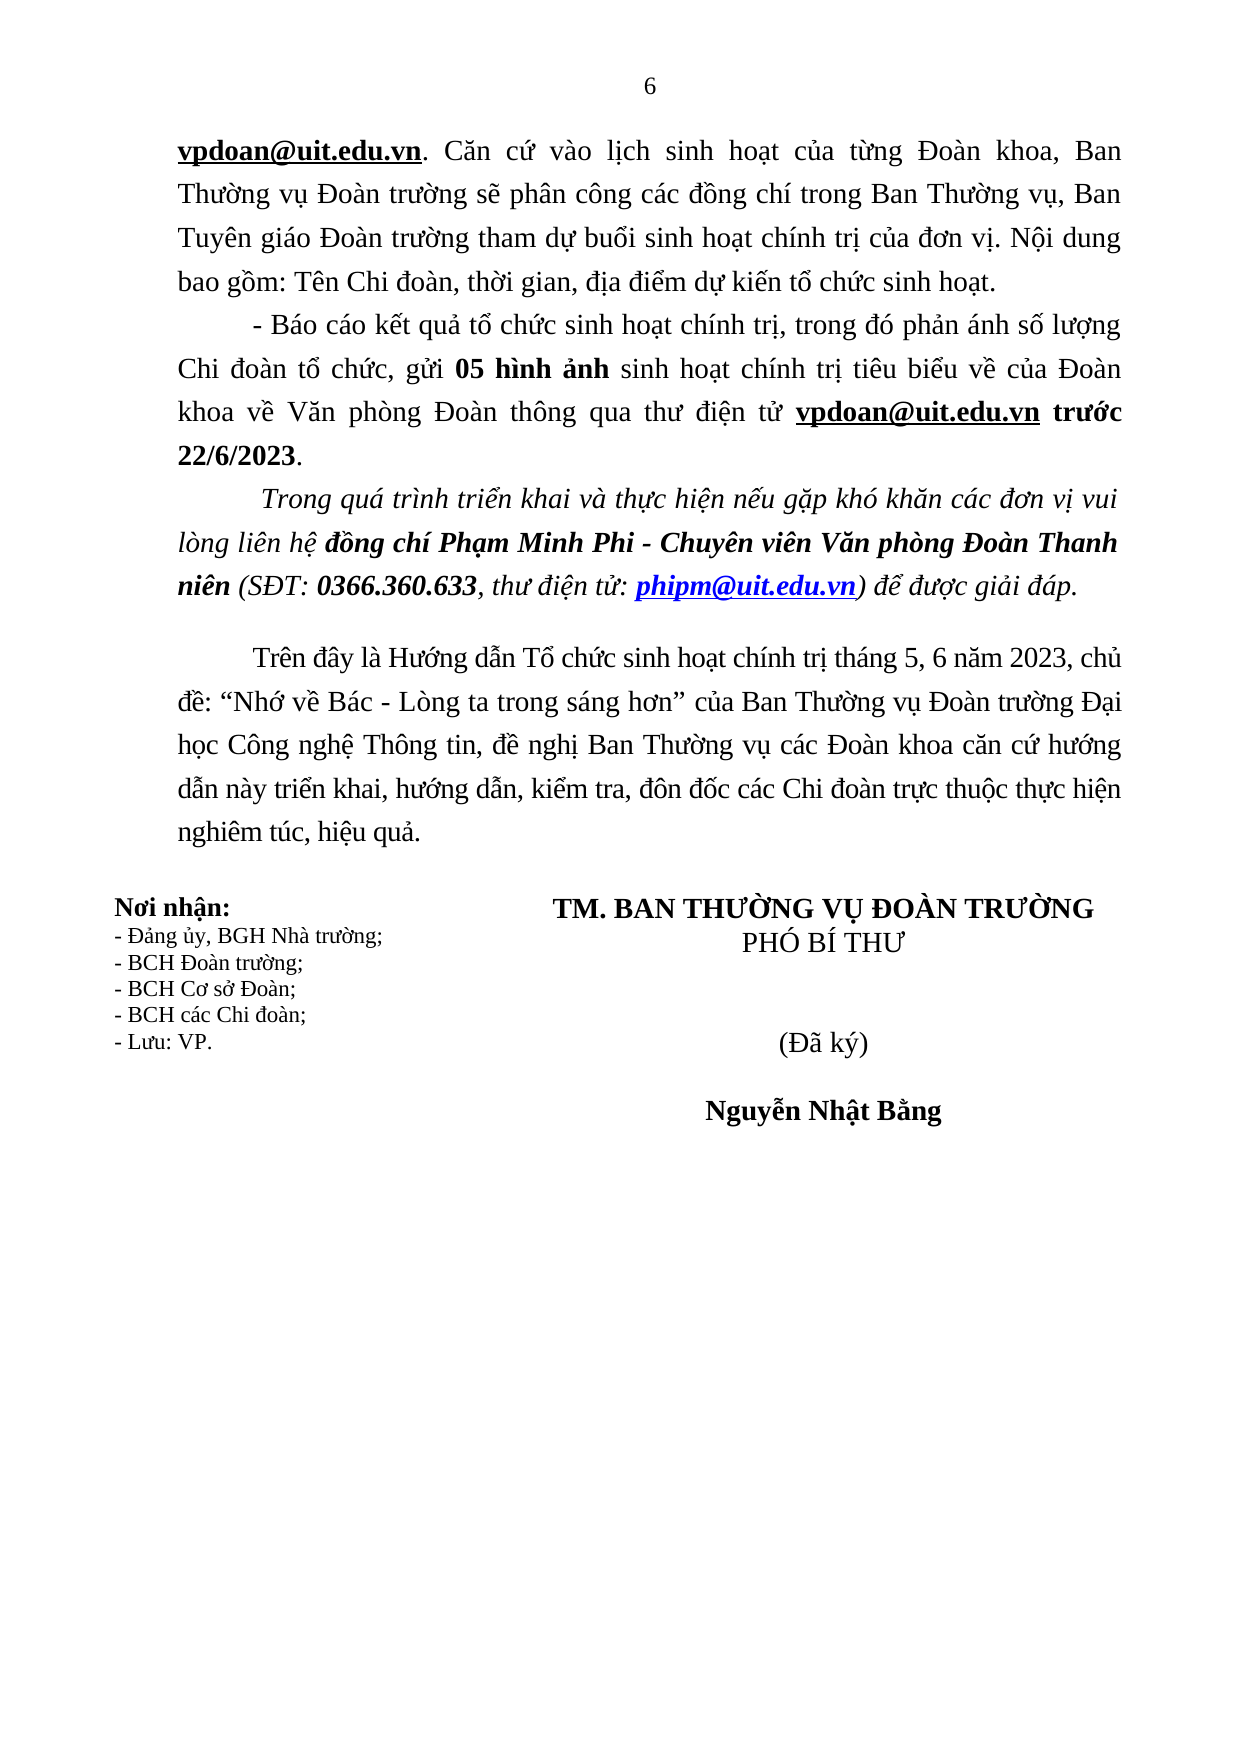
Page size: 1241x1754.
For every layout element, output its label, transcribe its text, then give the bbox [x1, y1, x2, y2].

text Trên đây là Hướng dẫn Tổ chức sinh hoạt chính trị tháng 5, 6 năm 2023, chủ đề: “Nhớ về Bác - Lòng ta trong sáng hơn” của Ban Thường vụ Đoàn trường Đại học Công nghệ Thông tin, đề nghị Ban Thường vụ các Đoàn khoa căn cứ hướng dẫn này triển khai, hướng dẫn, kiểm tra, đôn đốc các Chi đoàn trực thuộc thực hiện nghiêm túc, hiệu quả. [177, 640, 1122, 848]
text - Báo cáo kết quả tổ chức sinh hoạt chính trị, trong đó phản ánh số lượng Chi đoàn tổ chức, gửi 05 hình ảnh sinh hoạt chính trị tiêu biểu về của Đoàn khoa về Văn phòng Đoàn thông qua thư điện tử vpdoan@uit.edu.vn trước 22/6/2023. [177, 307, 1122, 471]
table_header TM. BAN THƯỜNG VỤ ĐOÀN TRƯỜNG PHÓ BÍ THƯ (Đã ký) Nguyễn Nhật Bằng [528, 891, 1119, 1126]
table_header Nơi nhận: - Đảng ủy, BGH Nhà trường; - BCH Đoàn trường; - BCH Cơ sở Đoàn; - BCH các Chi đoàn; - Lưu: VP. [103, 891, 528, 1126]
text Trong quá trình triển khai và thực hiện nếu gặp khó khăn các đơn vị vui lòng liên hệ đồng chí Phạm Minh Phi - Chuyên viên Văn phòng Đoàn Thanh niên (SĐT: 0366.360.633, thư điện tử: phipm@uit.edu.vn) để được giải đáp. [177, 481, 1122, 602]
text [177, 133, 1122, 297]
